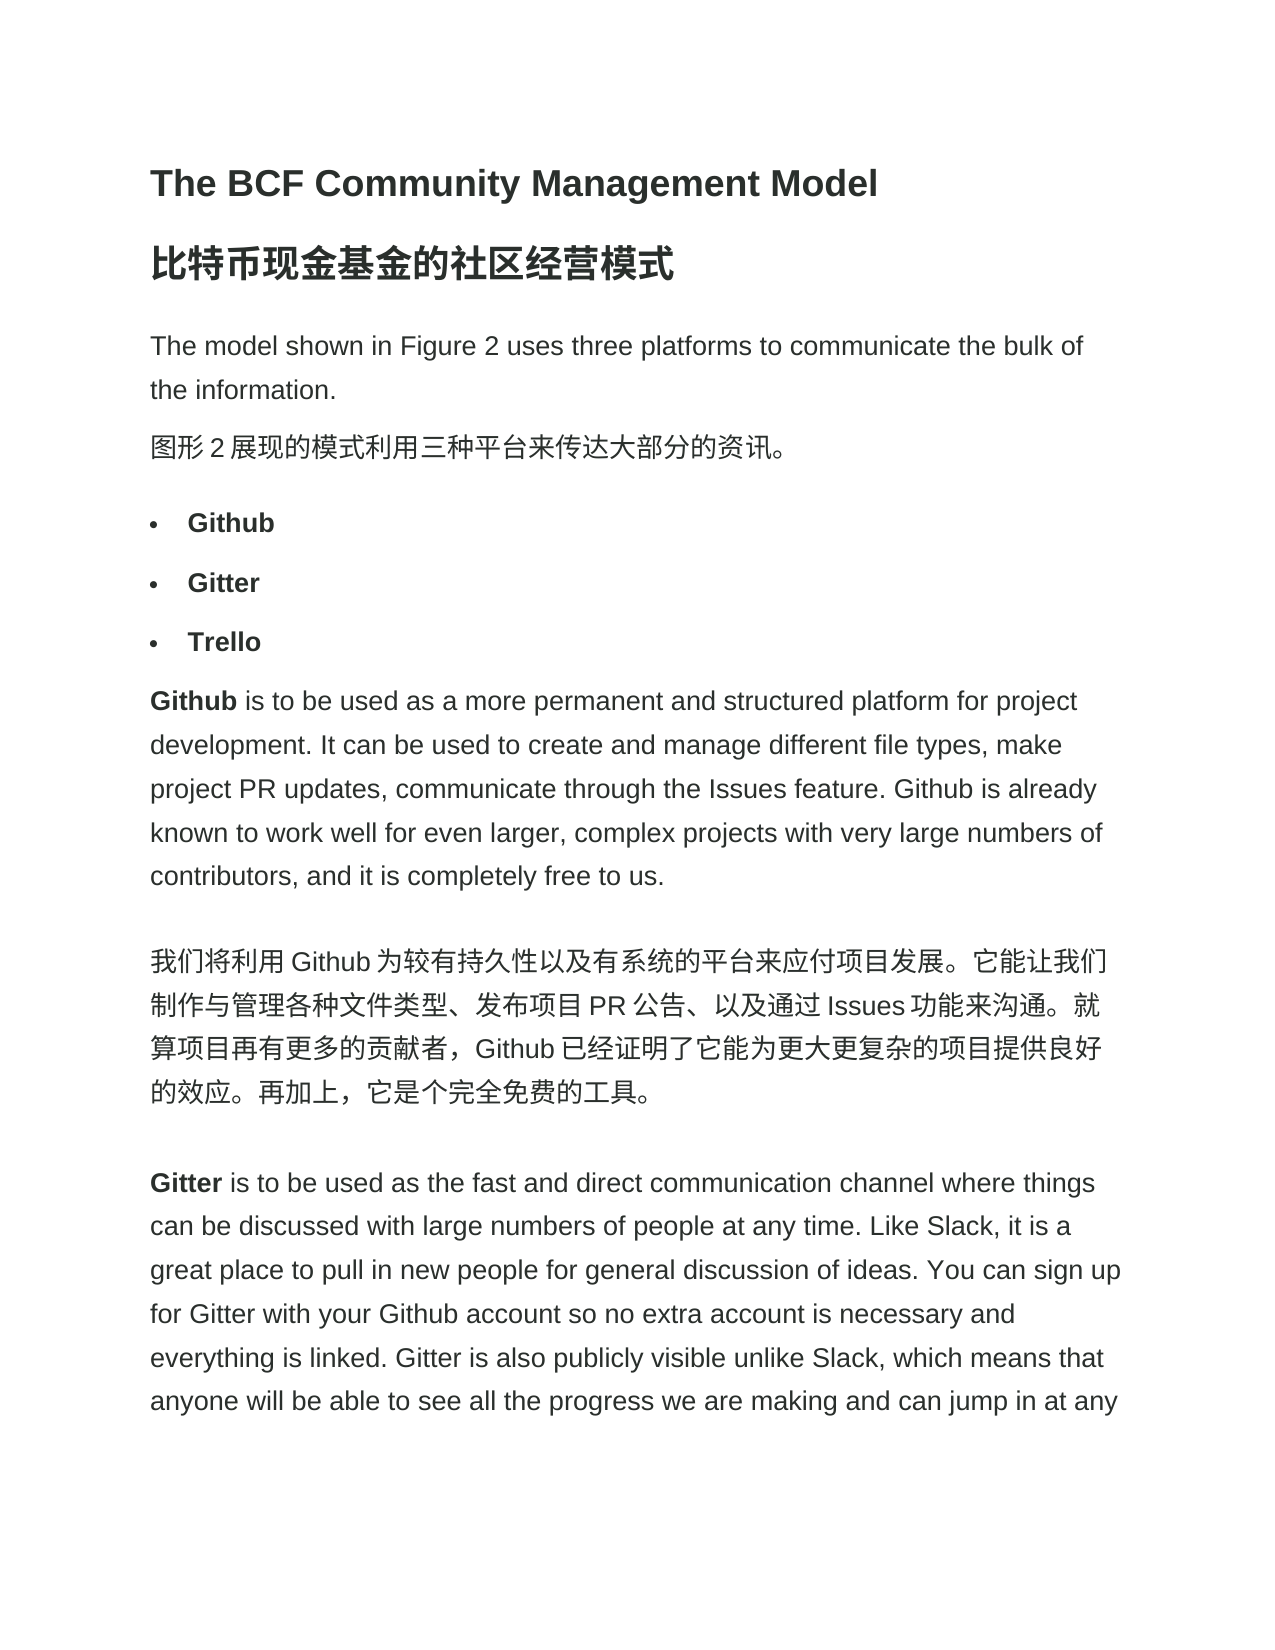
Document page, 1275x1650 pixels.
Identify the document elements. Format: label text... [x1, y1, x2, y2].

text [150, 1154, 1125, 1417]
subtitle 比特币现金基金的社区经营模式 [150, 234, 1125, 288]
text Github is to be used as a more permanent and structured platform for project development. It can be used to create and manage different file types, make project PR updates, communicate through the Issues feature. Github is already known to work well for even larger, complex projects with very large numbers of contributors, and it is completely free to us. [150, 673, 1125, 892]
subtitle The BCF Community Management Model [150, 150, 1125, 205]
list Github [150, 495, 1125, 538]
text 我们将利用Github为较有持久性以及有系统的平台来应付项目发展。它能让我们制作与管理各种文件类型、发布项目PR公告、以及通过Issues功能来沟通。就算项目再有更多的贡献者，Github已经证明了它能为更大更复杂的项目提供良好的效应。再加上，它是个完全免费的工具。 [150, 935, 1125, 1110]
text 图形2展现的模式利用三种平台来传达大部分的资讯。 [150, 422, 1125, 466]
list Trello [150, 613, 1125, 657]
list Gitter [150, 554, 1125, 598]
text The model shown in Figure 2 uses three platforms to communicate the bulk of the information. [150, 318, 1125, 405]
